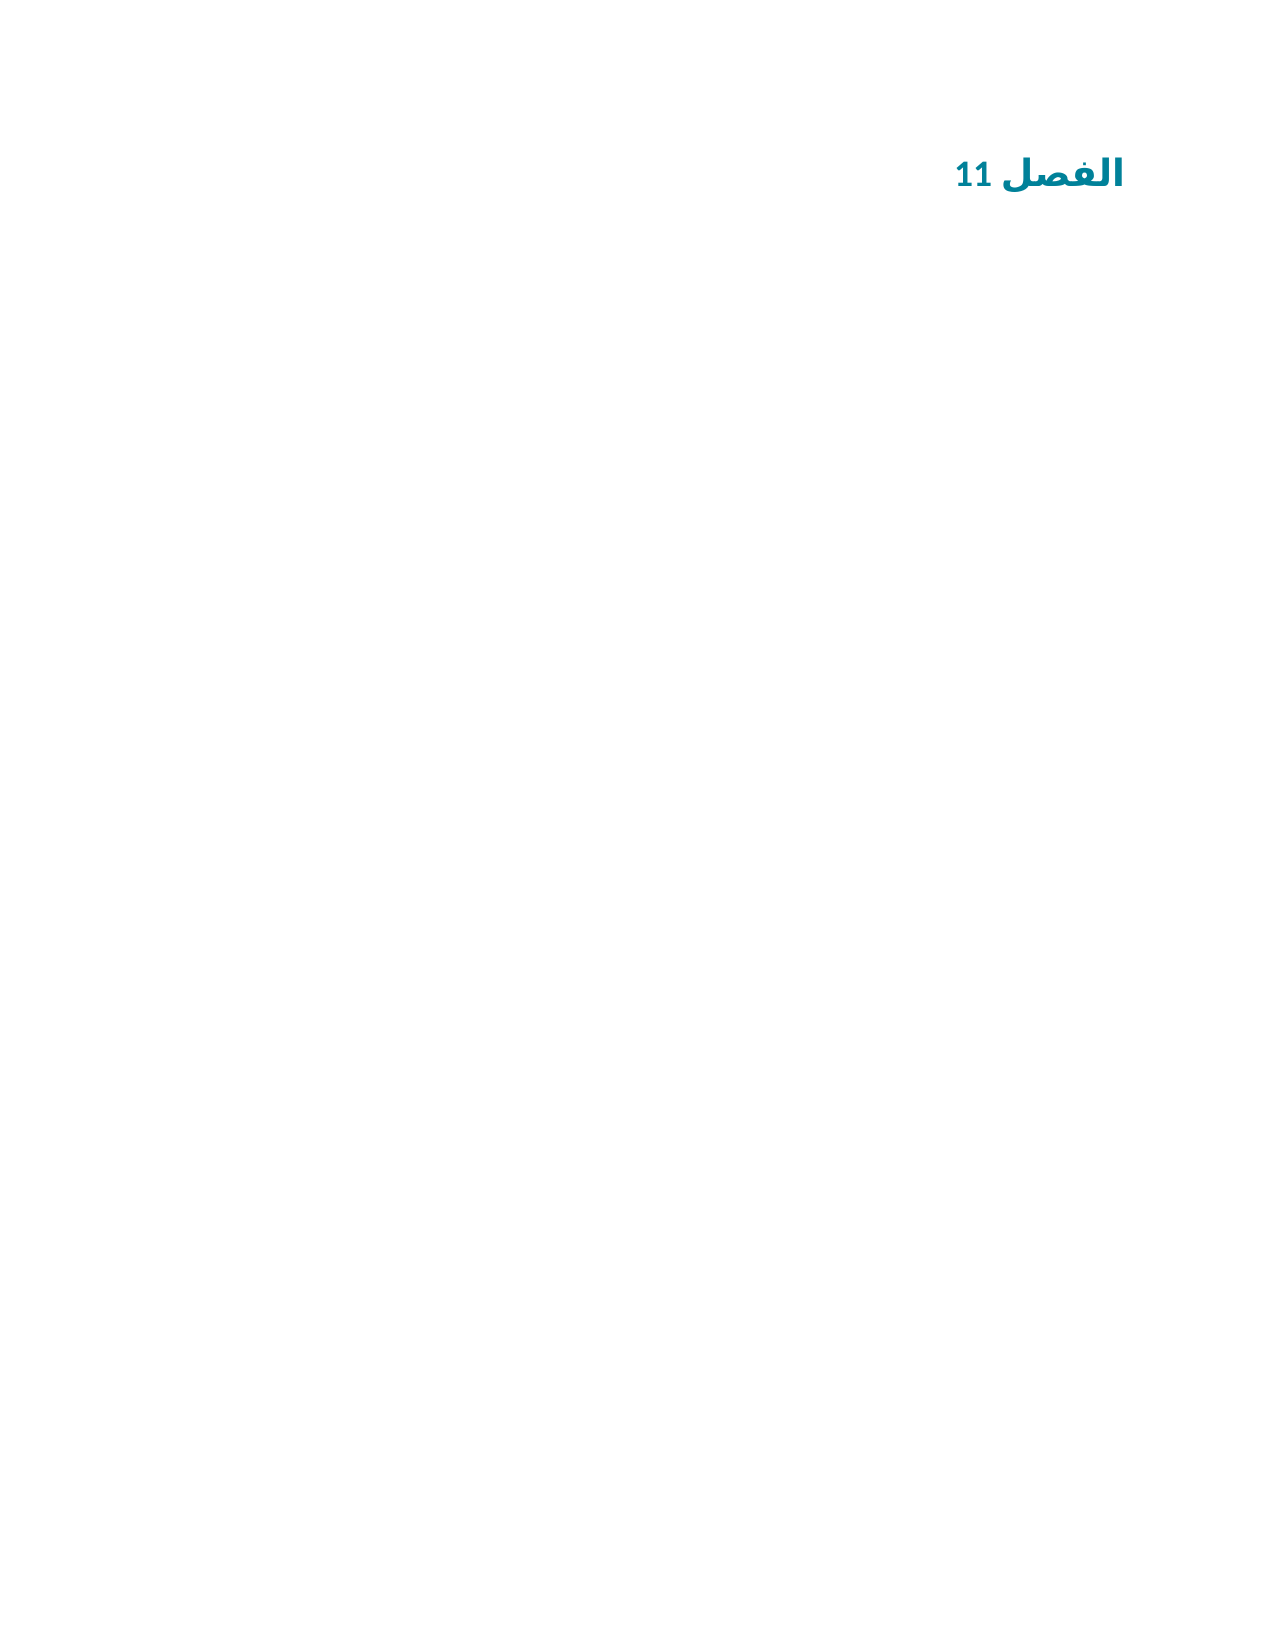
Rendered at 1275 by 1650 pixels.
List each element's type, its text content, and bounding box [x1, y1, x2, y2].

subtitle الفصل 11 [150, 150, 1125, 196]
